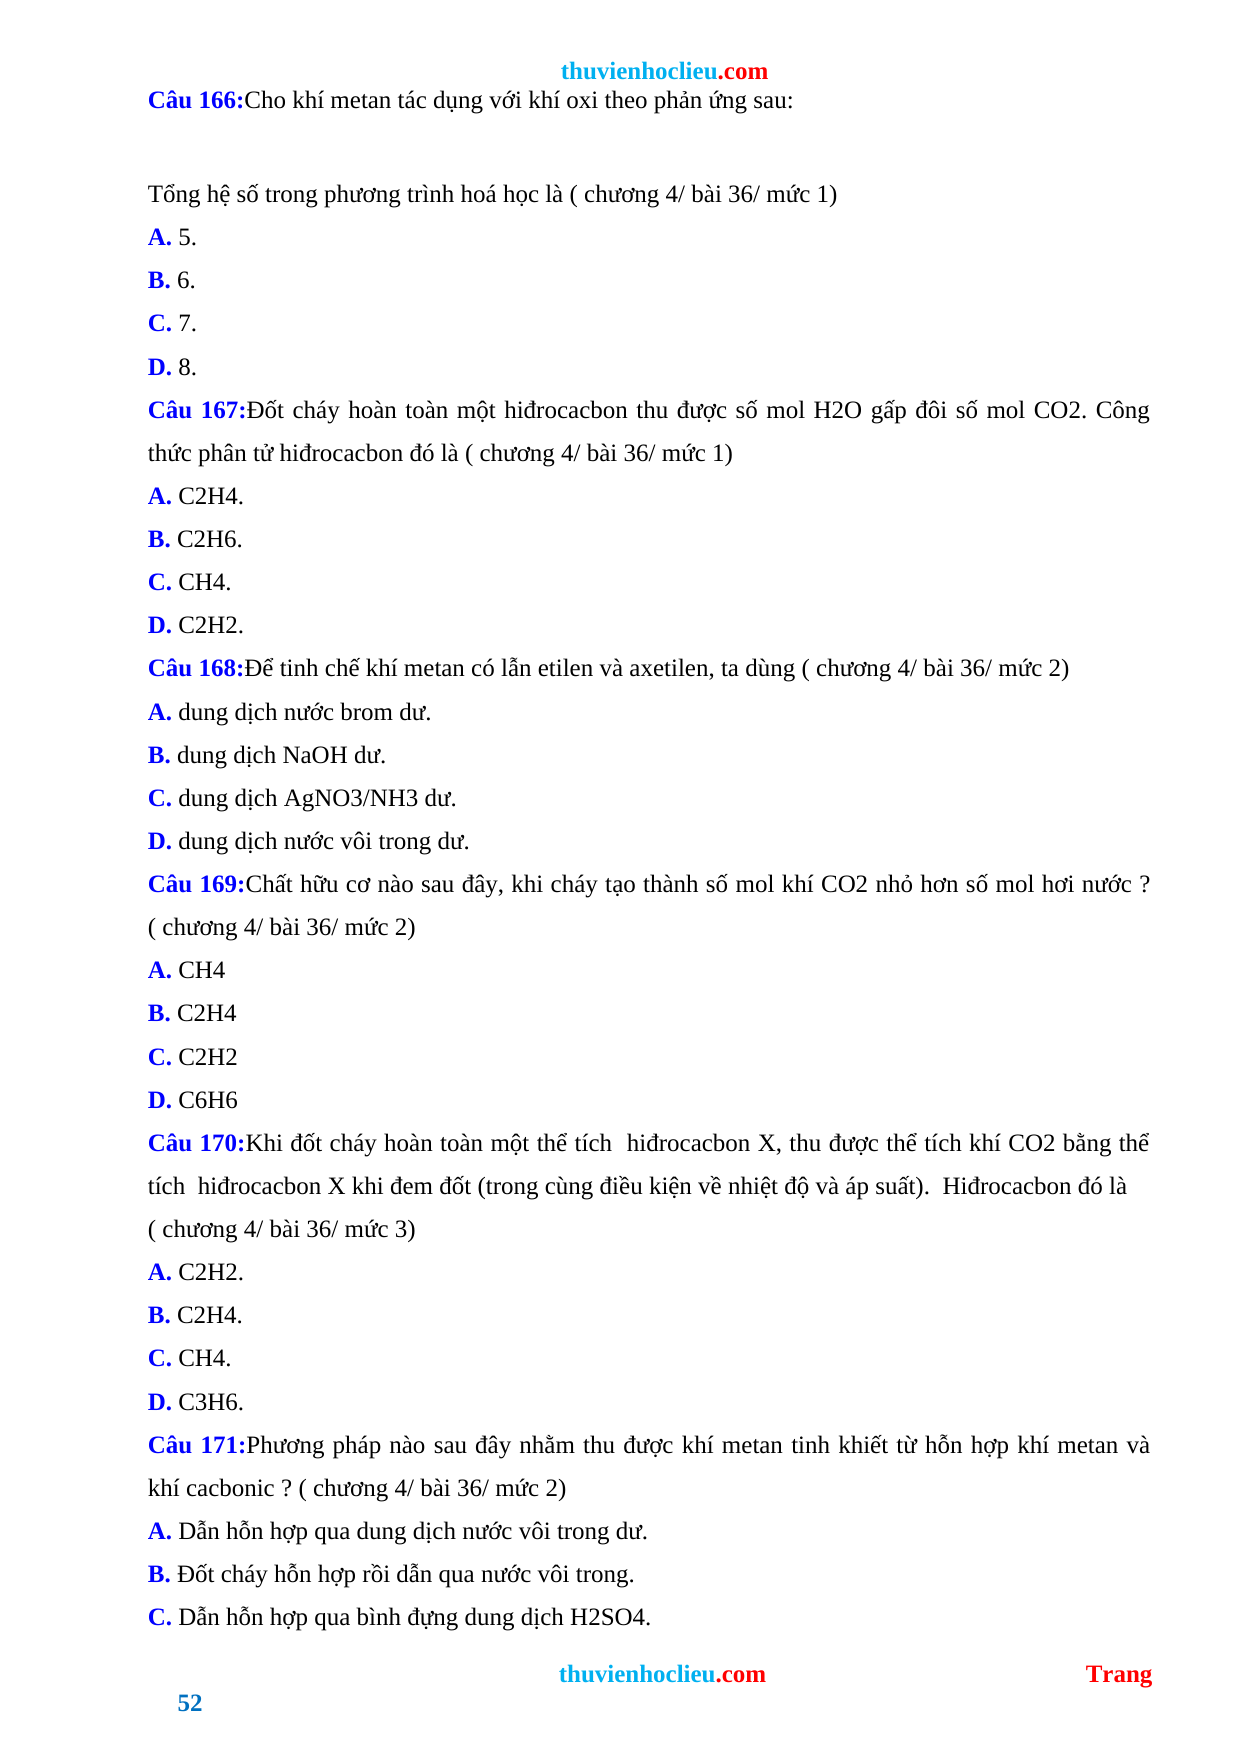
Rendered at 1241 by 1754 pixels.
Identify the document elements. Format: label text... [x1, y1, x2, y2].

text A. CH4 [148, 955, 1152, 984]
text B. C2H4. [148, 1300, 1152, 1329]
text C. 7. [148, 308, 1152, 337]
text Câu 166:Cho khí metan tác dụng với khí oxi theo phản ứng sau: [148, 85, 1152, 114]
text A. C2H4. [148, 481, 1152, 510]
text B. dung dịch NaOH dư. [148, 740, 1152, 768]
text Câu 171:Phương pháp nào sau đây nhằm thu được khí metan tinh khiết từ hỗn hợp khí metan và khí cacbonic ? ( chương 4/ bài 36/ mức 2) [148, 1430, 1152, 1502]
text D. C3H6. [148, 1387, 1152, 1415]
text D. 8. [148, 352, 1152, 380]
text A. dung dịch nước brom dư. [148, 697, 1152, 725]
text Câu 169:Chất hữu cơ nào sau đây, khi cháy tạo thành số mol khí CO2 nhỏ hơn số mol hơi nước ? ( chương 4/ bài 36/ mức 2) [148, 869, 1152, 941]
text Câu 167:Đốt cháy hoàn toàn một hiđrocacbon thu được số mol H2O gấp đôi số mol CO2. Công thức phân tử hiđrocacbon đó là ( chương 4/ bài 36/ mức 1) [148, 395, 1152, 467]
text C. C2H2 [148, 1042, 1152, 1070]
text Câu 168:Để tinh chế khí metan có lẫn etilen và axetilen, ta dùng ( chương 4/ bài 36/ mức 2) [148, 653, 1152, 682]
text B. C2H6. [148, 524, 1152, 553]
text ( chương 4/ bài 36/ mức 3) [148, 1214, 1152, 1243]
text D. C2H2. [148, 610, 1152, 639]
text A. C2H2. [148, 1257, 1152, 1286]
text A. Dẫn hỗn hợp qua dung dịch nước vôi trong dư. [148, 1516, 1152, 1545]
text C. CH4. [148, 567, 1152, 596]
text C. CH4. [148, 1343, 1152, 1372]
text B. 6. [148, 265, 1152, 294]
text C. Dẫn hỗn hợp qua bình đựng dung dịch H2SO4. [148, 1602, 1152, 1631]
text Câu 170:Khi đốt cháy hoàn toàn một thể tích hiđrocacbon X, thu được thể tích khí CO2 bằng thể tích hiđrocacbon X khi đem đốt (trong cùng điều kiện về nhiệt độ và áp suất). Hiđrocacbon đó là [148, 1128, 1152, 1200]
text B. Đốt cháy hỗn hợp rồi dẫn qua nước vôi trong. [148, 1559, 1152, 1588]
text D. C6H6 [148, 1085, 1152, 1113]
text D. dung dịch nước vôi trong dư. [148, 826, 1152, 855]
text A. 5. [148, 222, 1152, 251]
text B. C2H4 [148, 998, 1152, 1027]
text Tổng hệ số trong phương trình hoá học là ( chương 4/ bài 36/ mức 1) [148, 179, 1152, 208]
text C. dung dịch AgNO3/NH3 dư. [148, 783, 1152, 812]
